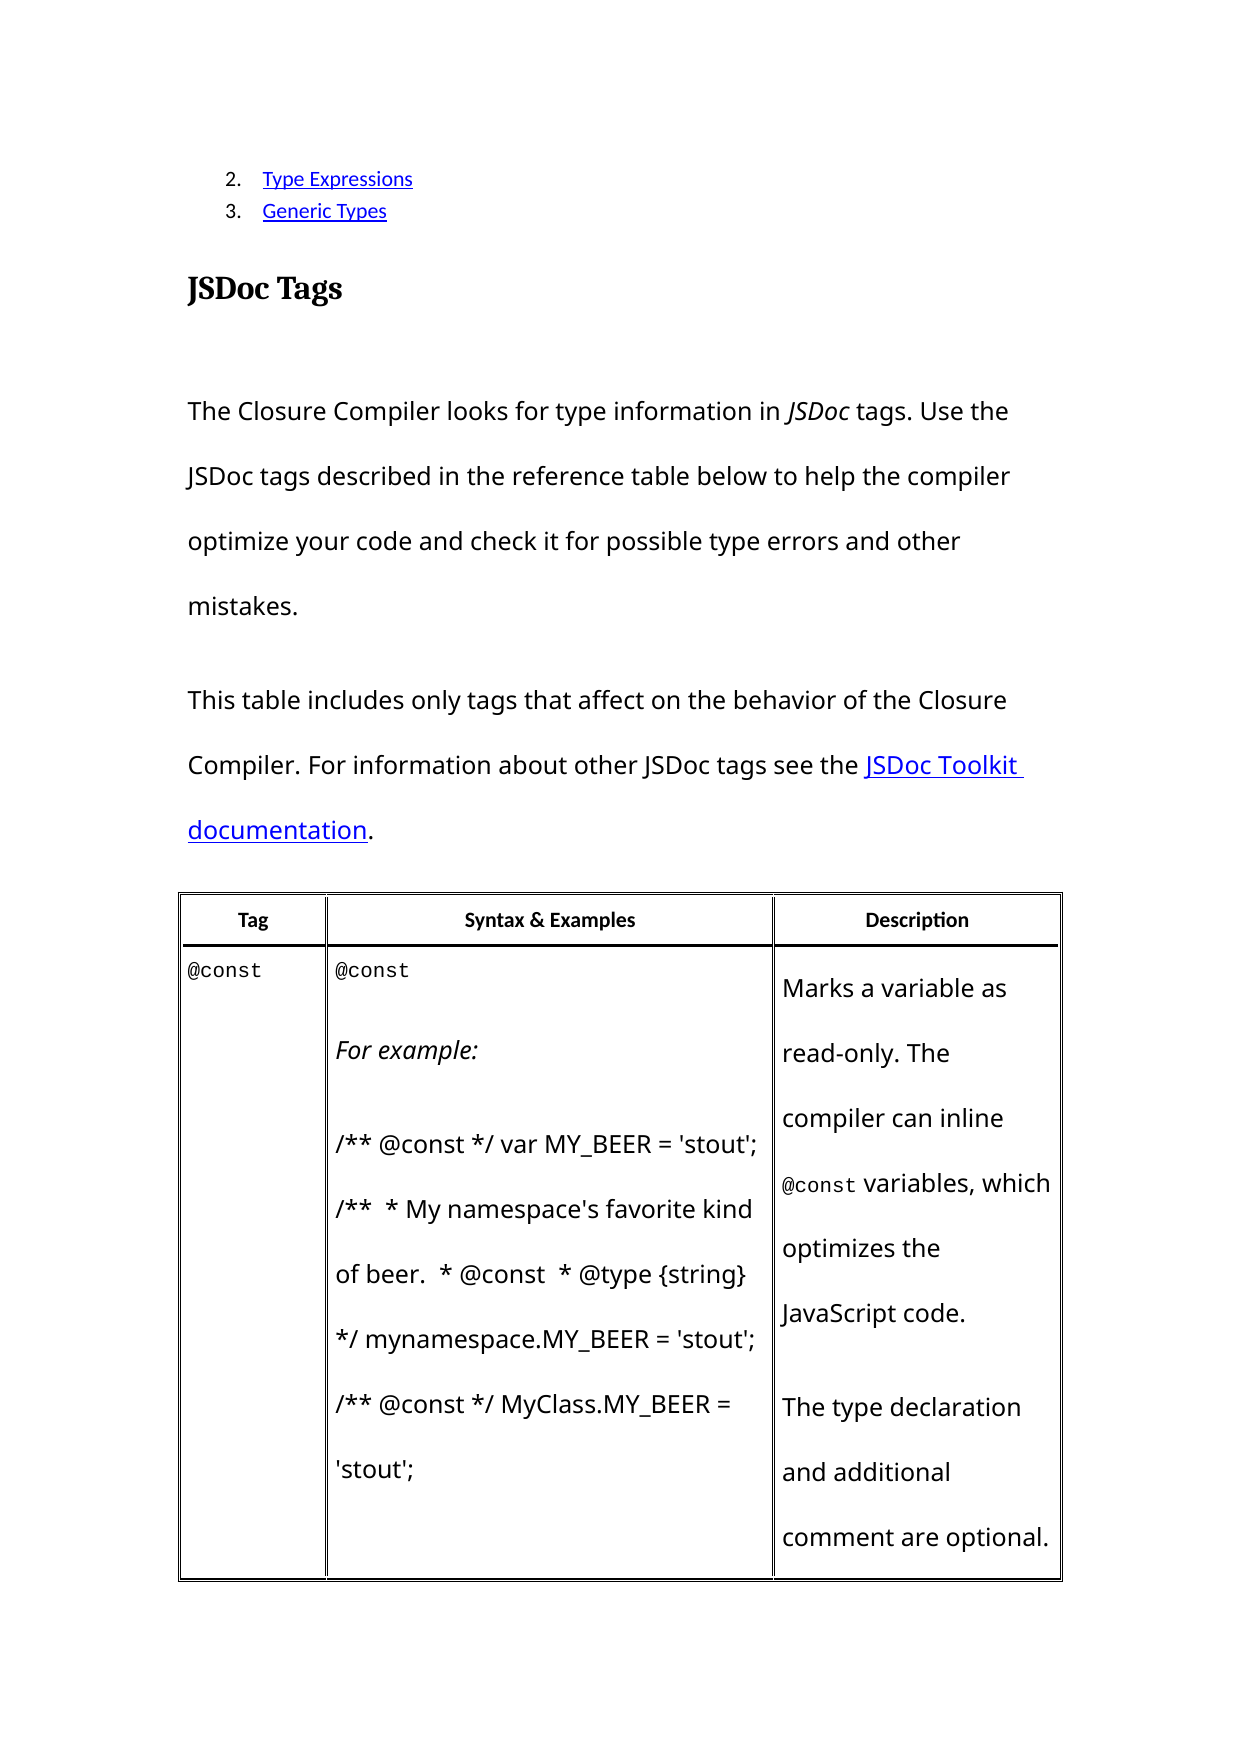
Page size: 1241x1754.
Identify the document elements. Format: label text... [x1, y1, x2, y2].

text The Closure Compiler looks for type information in JSDoc tags. Use the JSDoc tags described in the reference table below to help the compiler optimize your code and check it for possible type errors and other mistakes. [187, 378, 1053, 638]
table_header Tag [181, 895, 327, 944]
table_header Syntax & Examples [327, 895, 773, 944]
list Type Expressions [225, 162, 1053, 194]
subtitle JSDoc Tags [187, 256, 1053, 321]
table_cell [327, 947, 773, 1578]
text This table includes only tags that affect on the behavior of the Closure Compiler. For information about other JSDoc tags see the JSDoc Toolkit documentation. [187, 667, 1053, 862]
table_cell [774, 944, 1060, 1578]
table_header Description [774, 895, 1060, 944]
list Generic Types [225, 194, 1053, 227]
table_cell @const [181, 944, 327, 1578]
